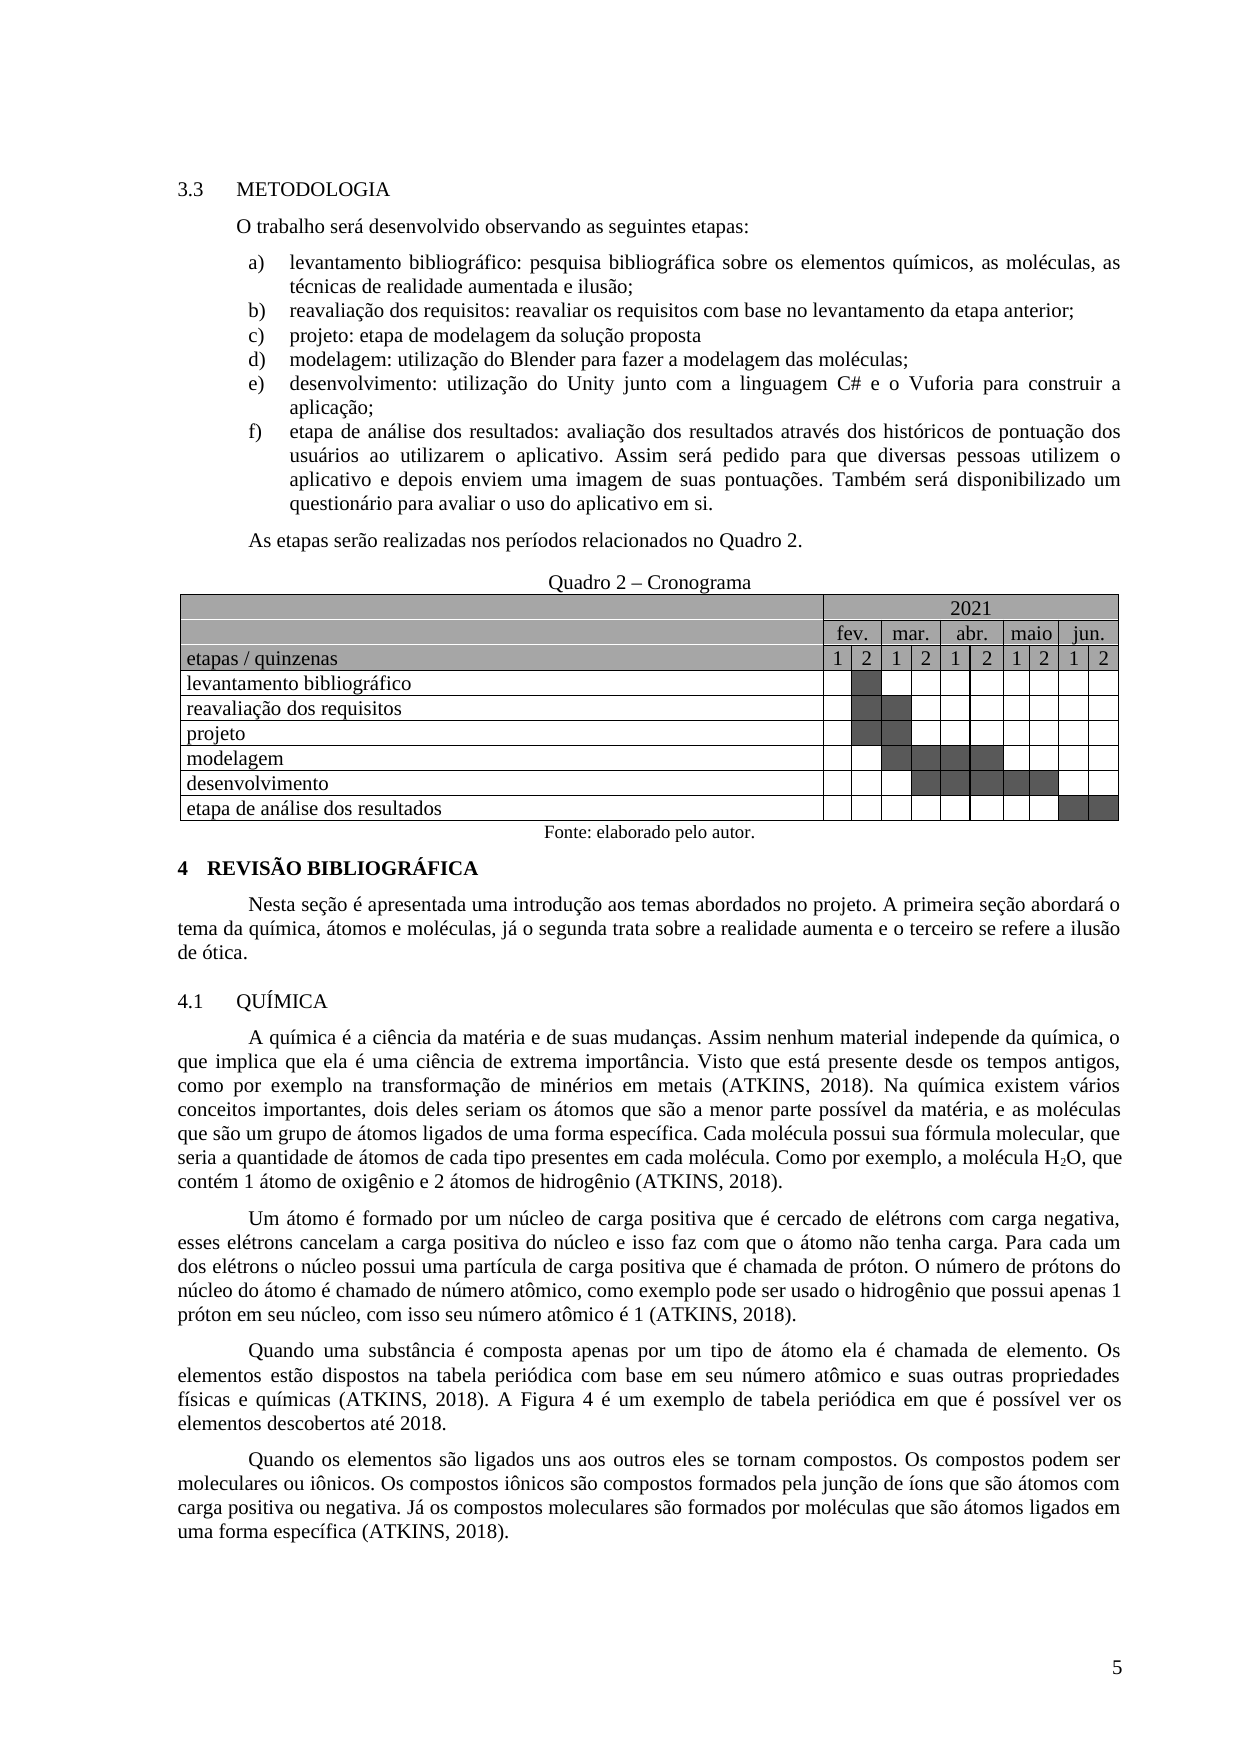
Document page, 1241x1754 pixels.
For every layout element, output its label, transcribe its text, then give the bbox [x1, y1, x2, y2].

table_cell [912, 721, 940, 745]
table_cell [941, 671, 969, 695]
table_cell [852, 671, 858, 695]
table_cell 1 [824, 646, 851, 670]
table_cell [935, 771, 940, 795]
table_cell [1030, 771, 1058, 795]
table_cell [912, 671, 940, 695]
table_cell [852, 796, 881, 820]
table_cell [971, 796, 1003, 820]
text As etapas serão realizadas nos períodos relacionados no Quadro 2. [177, 527, 1122, 552]
table_cell reavaliação dos requisitos [181, 696, 823, 720]
table_cell 1 [941, 646, 969, 670]
table_cell [875, 671, 881, 695]
text O trabalho será desenvolvido observando as seguintes etapas: [177, 214, 1122, 238]
text Fonte: elaborado pelo autor. [177, 821, 1122, 843]
table_cell [824, 746, 851, 770]
table_cell [941, 746, 969, 770]
table_cell [912, 696, 940, 720]
subtitle METODOLOGIA [177, 177, 1122, 201]
table_cell [1004, 746, 1029, 770]
table_header 2021 [824, 595, 1118, 619]
table_cell [971, 696, 1003, 720]
subtitle Química [177, 989, 1122, 1013]
text levantamento bibliográfico: pesquisa bibliográfica sobre os elementos químicos, as moléculas, as técnicas de realidade aumentada e ilusão; [248, 250, 1122, 298]
table_cell [852, 771, 881, 795]
text A química é a ciência da matéria e de suas mudanças. Assim nenhum material independe da química, o que implica que ela é uma ciência de extrema importância. Visto que está presente desde os tempos antigos, como por exemplo na transformação de minérios em metais (ATKINS, 2018). Na química existem vários conceitos importantes, dois deles seriam os átomos que são a menor parte possível da matéria, e as moléculas que são um grupo de átomos ligados de uma forma específica. Cada molécula possui sua fórmula molecular, que seria a quantidade de átomos de cada tipo presentes em cada molécula. Como por exemplo, a molécula H2O, que contém 1 átomo de oxigênio e 2 átomos de hidrogênio (ATKINS, 2018). [177, 1025, 1122, 1193]
table_cell levantamento bibliográfico [181, 671, 823, 695]
table_cell [1089, 746, 1118, 770]
table_cell [1059, 721, 1088, 745]
table_cell [824, 796, 851, 820]
table_cell [824, 671, 851, 695]
table_cell [912, 771, 917, 795]
text Quando os elementos são ligados uns aos outros eles se tornam compostos. Os compostos podem ser moleculares ou iônicos. Os compostos iônicos são compostos formados pela junção de íons que são átomos com carga positiva ou negativa. Já os compostos moleculares são formados por moléculas que são átomos ligados em uma forma específica (ATKINS, 2018). [177, 1447, 1122, 1543]
table_cell [1059, 696, 1088, 720]
table_cell etapas / quinzenas [181, 645, 823, 670]
table_cell [882, 771, 911, 795]
table_cell [824, 721, 851, 745]
table_cell [1004, 696, 1029, 720]
table_cell 1 [882, 646, 911, 670]
table_cell [1089, 671, 1118, 695]
table_cell etapa de análise dos resultados [181, 796, 823, 820]
table_cell [1059, 746, 1088, 770]
table_cell [852, 746, 881, 770]
table_cell 2 [971, 646, 1003, 670]
table_cell mar. [882, 621, 940, 644]
table_cell [1004, 796, 1029, 820]
table_cell [1004, 771, 1029, 795]
text projeto: etapa de modelagem da solução proposta [248, 322, 1122, 347]
table_cell [941, 796, 969, 820]
text modelagem: utilização do Blender para fazer a modelagem das moléculas; [248, 347, 1122, 371]
table_cell 2 [852, 646, 881, 670]
table_cell [1089, 721, 1118, 745]
table_cell [1059, 796, 1088, 820]
table_cell [1030, 671, 1058, 695]
table_cell [1030, 796, 1058, 820]
text Quando uma substância é composta apenas por um tipo de átomo ela é chamada de elemento. Os elementos estão dispostos na tabela periódica com base em seu número atômico e suas outras propriedades físicas e químicas (ATKINS, 2018). A Figura 4 é um exemplo de tabela periódica em que é possível ver os elementos descobertos até 2018. [177, 1338, 1122, 1435]
table_cell [1059, 771, 1088, 795]
subtitle REVISÃO BIBLIOGRÁFICA [177, 855, 1122, 879]
table_cell [1089, 796, 1118, 820]
table_cell [1030, 746, 1058, 770]
table_cell [971, 671, 1003, 695]
table_cell [852, 696, 881, 720]
table_cell abr. [941, 621, 1003, 644]
table_cell [824, 696, 851, 720]
table_cell [1089, 771, 1118, 795]
table_cell [181, 620, 823, 644]
table_cell [824, 771, 851, 795]
table_cell [941, 771, 969, 795]
table_header [181, 595, 823, 619]
table_cell 1 [1004, 646, 1029, 670]
table_cell [971, 771, 1003, 795]
table_cell [1004, 671, 1029, 695]
table_cell 2 [1089, 646, 1118, 670]
table_cell [905, 671, 911, 695]
text reavaliação dos requisitos: reavaliar os requisitos com base no levantamento da etapa anterior; [248, 298, 1122, 322]
table_cell [882, 696, 911, 720]
table_cell fev. [824, 621, 881, 644]
table_cell [882, 721, 911, 745]
table_cell [941, 696, 969, 720]
table_cell modelagem [181, 746, 823, 770]
text desenvolvimento: utilização do Unity junto com a linguagem C# e o Vuforia para construir a aplicação; [248, 371, 1122, 419]
text Um átomo é formado por um núcleo de carga positiva que é cercado de elétrons com carga negativa, esses elétrons cancelam a carga positiva do núcleo e isso faz com que o átomo não tenha carga. Para cada um dos elétrons o núcleo possui uma partícula de carga positiva que é chamada de próton. O número de prótons do núcleo do átomo é chamado de número atômico, como exemplo pode ser usado o hidrogênio que possui apenas 1 próton em seu núcleo, com isso seu número atômico é 1 (ATKINS, 2018). [177, 1206, 1122, 1326]
table_cell [912, 796, 940, 820]
table_cell projeto [181, 721, 823, 745]
table_cell [971, 746, 1003, 770]
text Quadro – Cronograma [177, 570, 1122, 594]
table_cell [912, 746, 940, 770]
table_cell [1004, 721, 1029, 745]
table_cell [852, 721, 881, 745]
table_cell desenvolvimento [181, 771, 823, 795]
table_cell maio [1004, 621, 1058, 644]
table_cell [1059, 671, 1088, 695]
text etapa de análise dos resultados: avaliação dos resultados através dos históricos de pontuação dos usuários ao utilizarem o aplicativo. Assim será pedido para que diversas pessoas utilizem o aplicativo e depois enviem uma imagem de suas pontuações. Também será disponibilizado um questionário para avaliar o uso do aplicativo em si. [248, 419, 1122, 515]
table_cell [1089, 696, 1118, 720]
text Nesta seção é apresentada uma introdução aos temas abordados no projeto. A primeira seção abordará o tema da química, átomos e moléculas, já o segunda trata sobre a realidade aumenta e o terceiro se refere a ilusão de ótica. [177, 891, 1122, 964]
table_cell 2 [1030, 646, 1058, 670]
table_cell [882, 796, 911, 820]
table_cell [1030, 696, 1058, 720]
table_cell [882, 746, 911, 770]
table_cell [882, 671, 887, 695]
table_cell jun. [1059, 621, 1118, 644]
table_cell [1030, 721, 1058, 745]
table_cell [971, 721, 1003, 745]
table_cell 2 [912, 646, 940, 670]
table_cell [941, 721, 969, 745]
table_cell 1 [1059, 646, 1088, 670]
